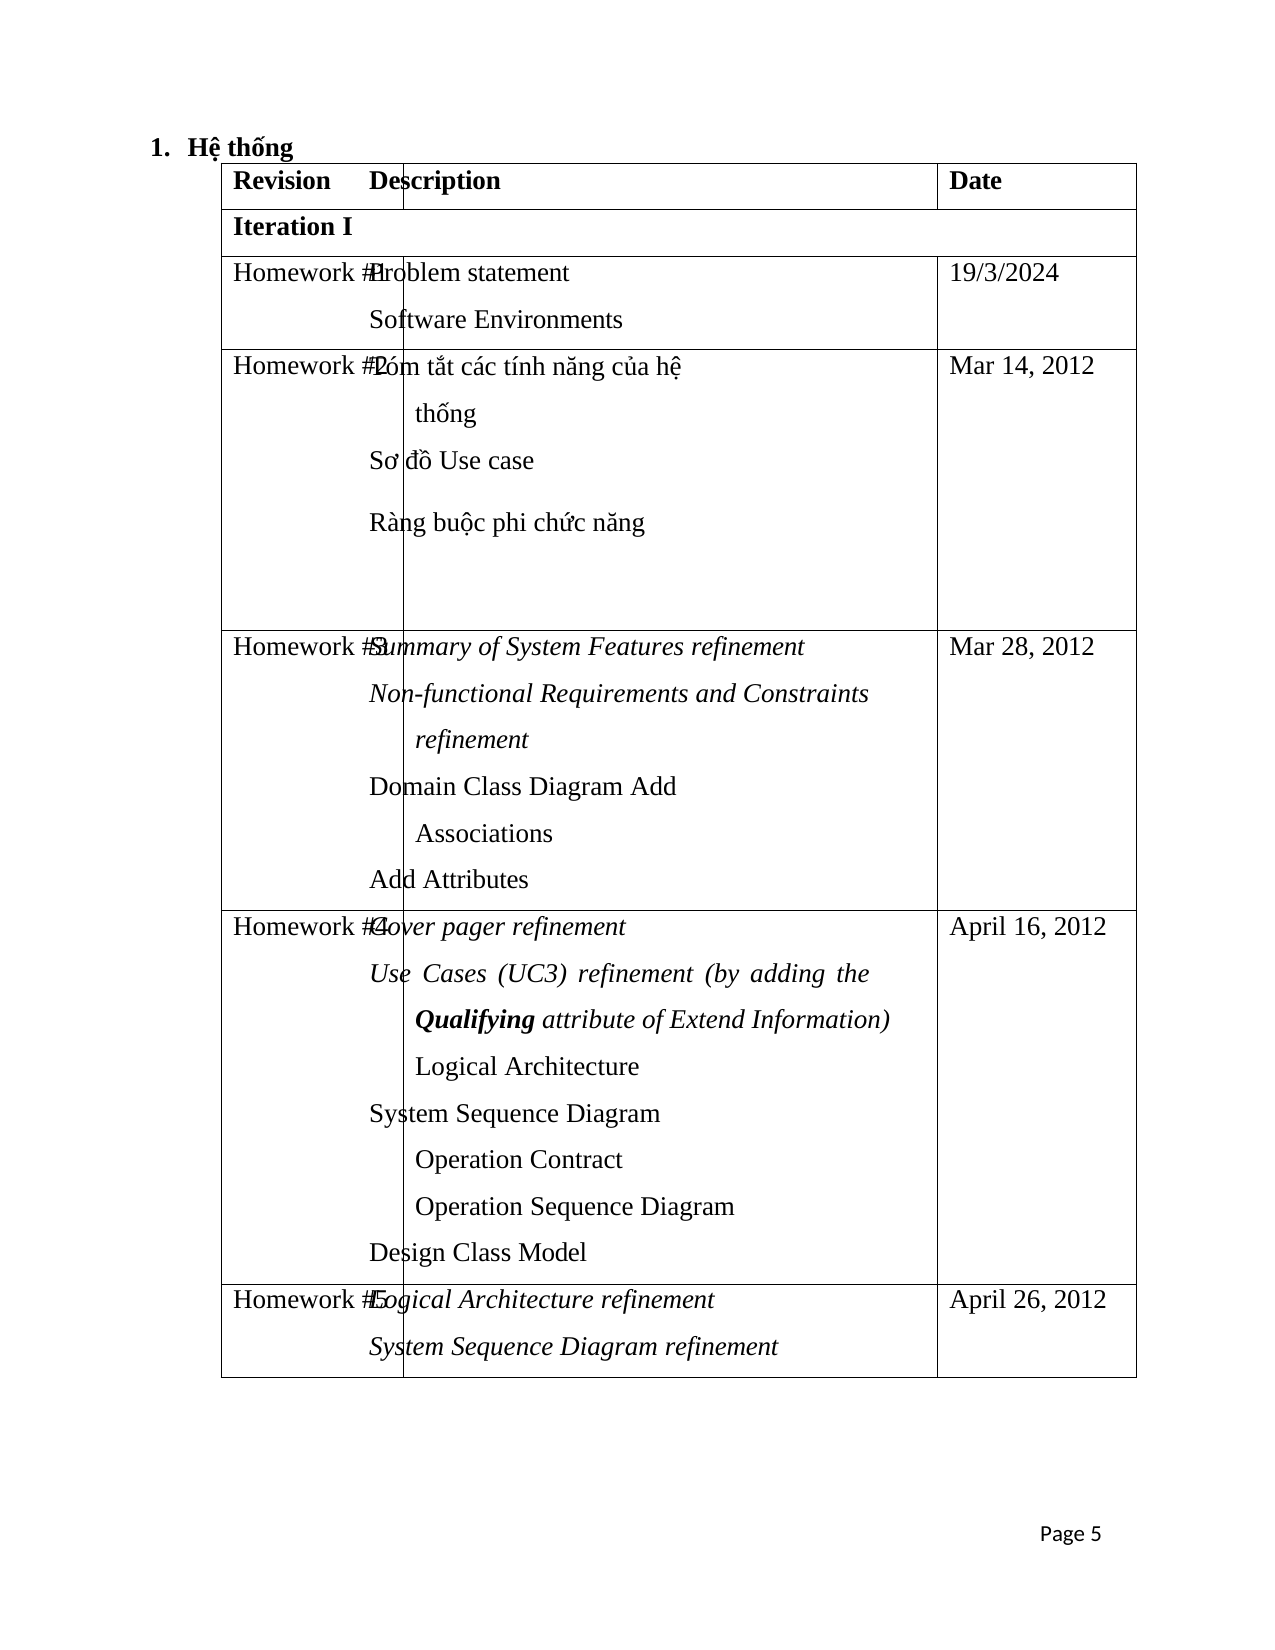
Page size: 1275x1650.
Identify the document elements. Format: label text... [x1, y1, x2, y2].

table_cell Mar 14, 2012 [938, 350, 1136, 630]
table_cell Iteration I [222, 210, 1136, 256]
table_cell Homework #2 [222, 350, 403, 630]
table_cell Homework #4 [222, 911, 403, 1283]
table_cell Homework #3 [222, 631, 403, 910]
table_cell Logical Architecture refinement System Sequence Diagram refinement [404, 1285, 937, 1377]
table_cell April 26, 2012 [938, 1285, 1136, 1377]
table_cell Homework #5 [222, 1285, 403, 1377]
table_cell Tóm tắt các tính năng của hệ thống Sơ đồ Use case Ràng buộc phi chức năng [404, 350, 937, 630]
table_cell Homework #1 [222, 257, 403, 349]
table_cell Cover pager refinement Use Cases (UC3) refinement (by adding the Qualifying attribute of Extend Information) Logical Architecture System Sequence Diagram Operation Contract Operation Sequence Diagram Design Class Model [404, 911, 937, 1283]
table_cell 19/3/2024 [938, 257, 1136, 349]
table_header Description [404, 164, 937, 209]
subtitle Hệ thống [150, 131, 1244, 163]
table_cell Summary of System Features refinement Non-functional Requirements and Constraints refinement Domain Class Diagram Add Associations Add Attributes [404, 631, 937, 910]
table_cell Mar 28, 2012 [938, 631, 1136, 910]
table_cell Problem statement Software Environments [404, 257, 937, 349]
table_header Revision [222, 164, 403, 209]
table_cell April 16, 2012 [938, 911, 1136, 1283]
table_header Date [938, 164, 1136, 209]
